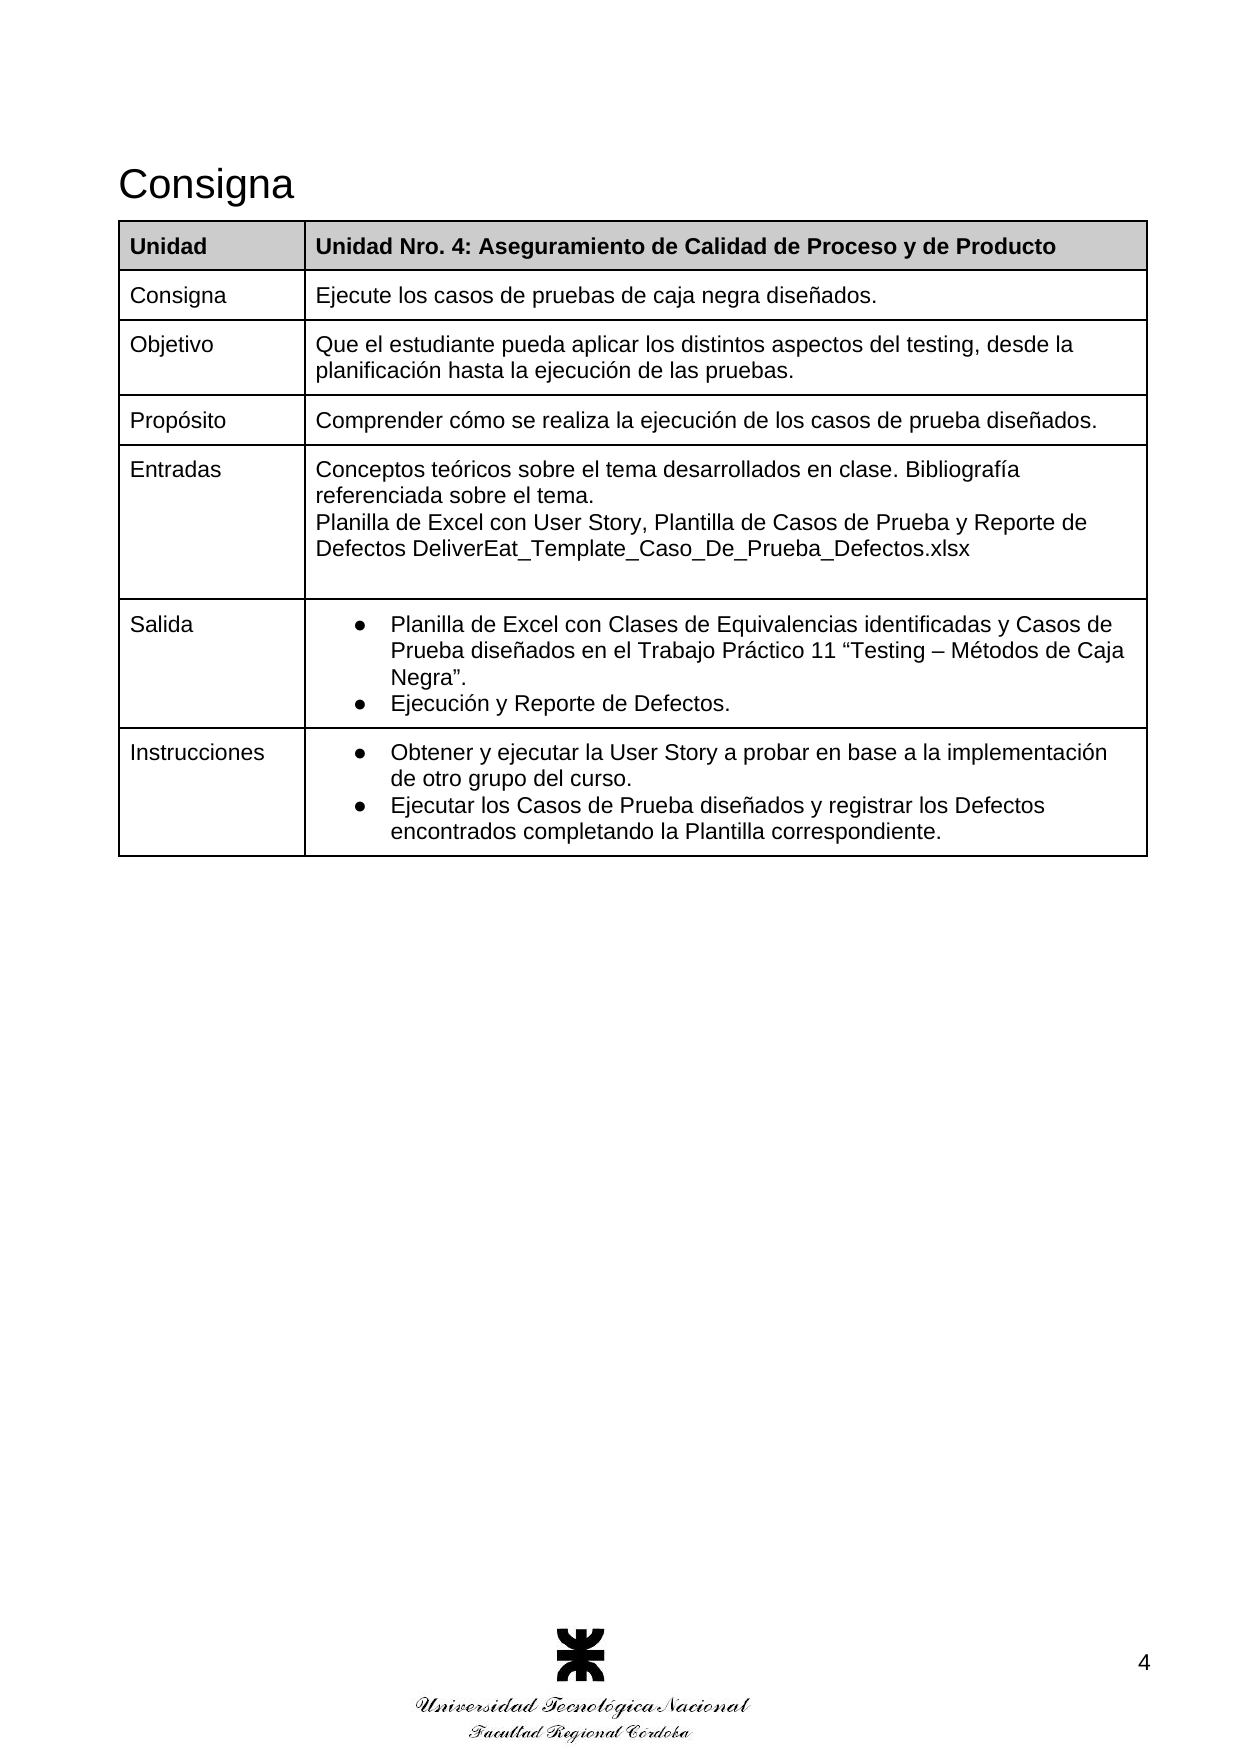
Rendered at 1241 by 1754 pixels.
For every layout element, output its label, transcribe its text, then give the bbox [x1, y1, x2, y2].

table_cell Propósito [120, 396, 304, 443]
table_cell Comprender cómo se realiza la ejecución de los casos de prueba diseñados. [306, 396, 1146, 443]
table_cell Obtener y ejecutar la User Story a probar en base a la implementación de otro grupo del curso. Ejecutar los Casos de Prueba diseñados y registrar los Defectos encontrados completando la Plantilla correspondiente. [306, 729, 1146, 855]
table_cell Entradas [120, 446, 304, 598]
picture [410, 1625, 764, 1747]
table_cell Que el estudiante pueda aplicar los distintos aspectos del testing, desde la planificación hasta la ejecución de las pruebas. [306, 321, 1146, 394]
table_cell Objetivo [120, 321, 304, 394]
table_cell Consigna [120, 271, 304, 319]
table_cell Planilla de Excel con Clases de Equivalencias identificadas y Casos de Prueba diseñados en el Trabajo Práctico 11 “Testing – Métodos de Caja Negra”. Ejecución y Reporte de Defectos. [306, 600, 1146, 727]
subtitle Consigna [118, 160, 1151, 208]
table_header Unidad Nro. 4: Aseguramiento de Calidad de Proceso y de Producto [306, 222, 1146, 269]
table_header Unidad [120, 222, 304, 269]
table_cell Salida [120, 600, 304, 727]
table_cell Instrucciones [120, 729, 304, 855]
table_cell Ejecute los casos de pruebas de caja negra diseñados. [306, 271, 1146, 319]
table_cell Conceptos teóricos sobre el tema desarrollados en clase. Bibliografía referenciada sobre el tema. Planilla de Excel con User Story, Plantilla de Casos de Prueba y Reporte de Defectos DeliverEat_Template_Caso_De_Prueba_Defectos.xlsx [306, 446, 1146, 598]
